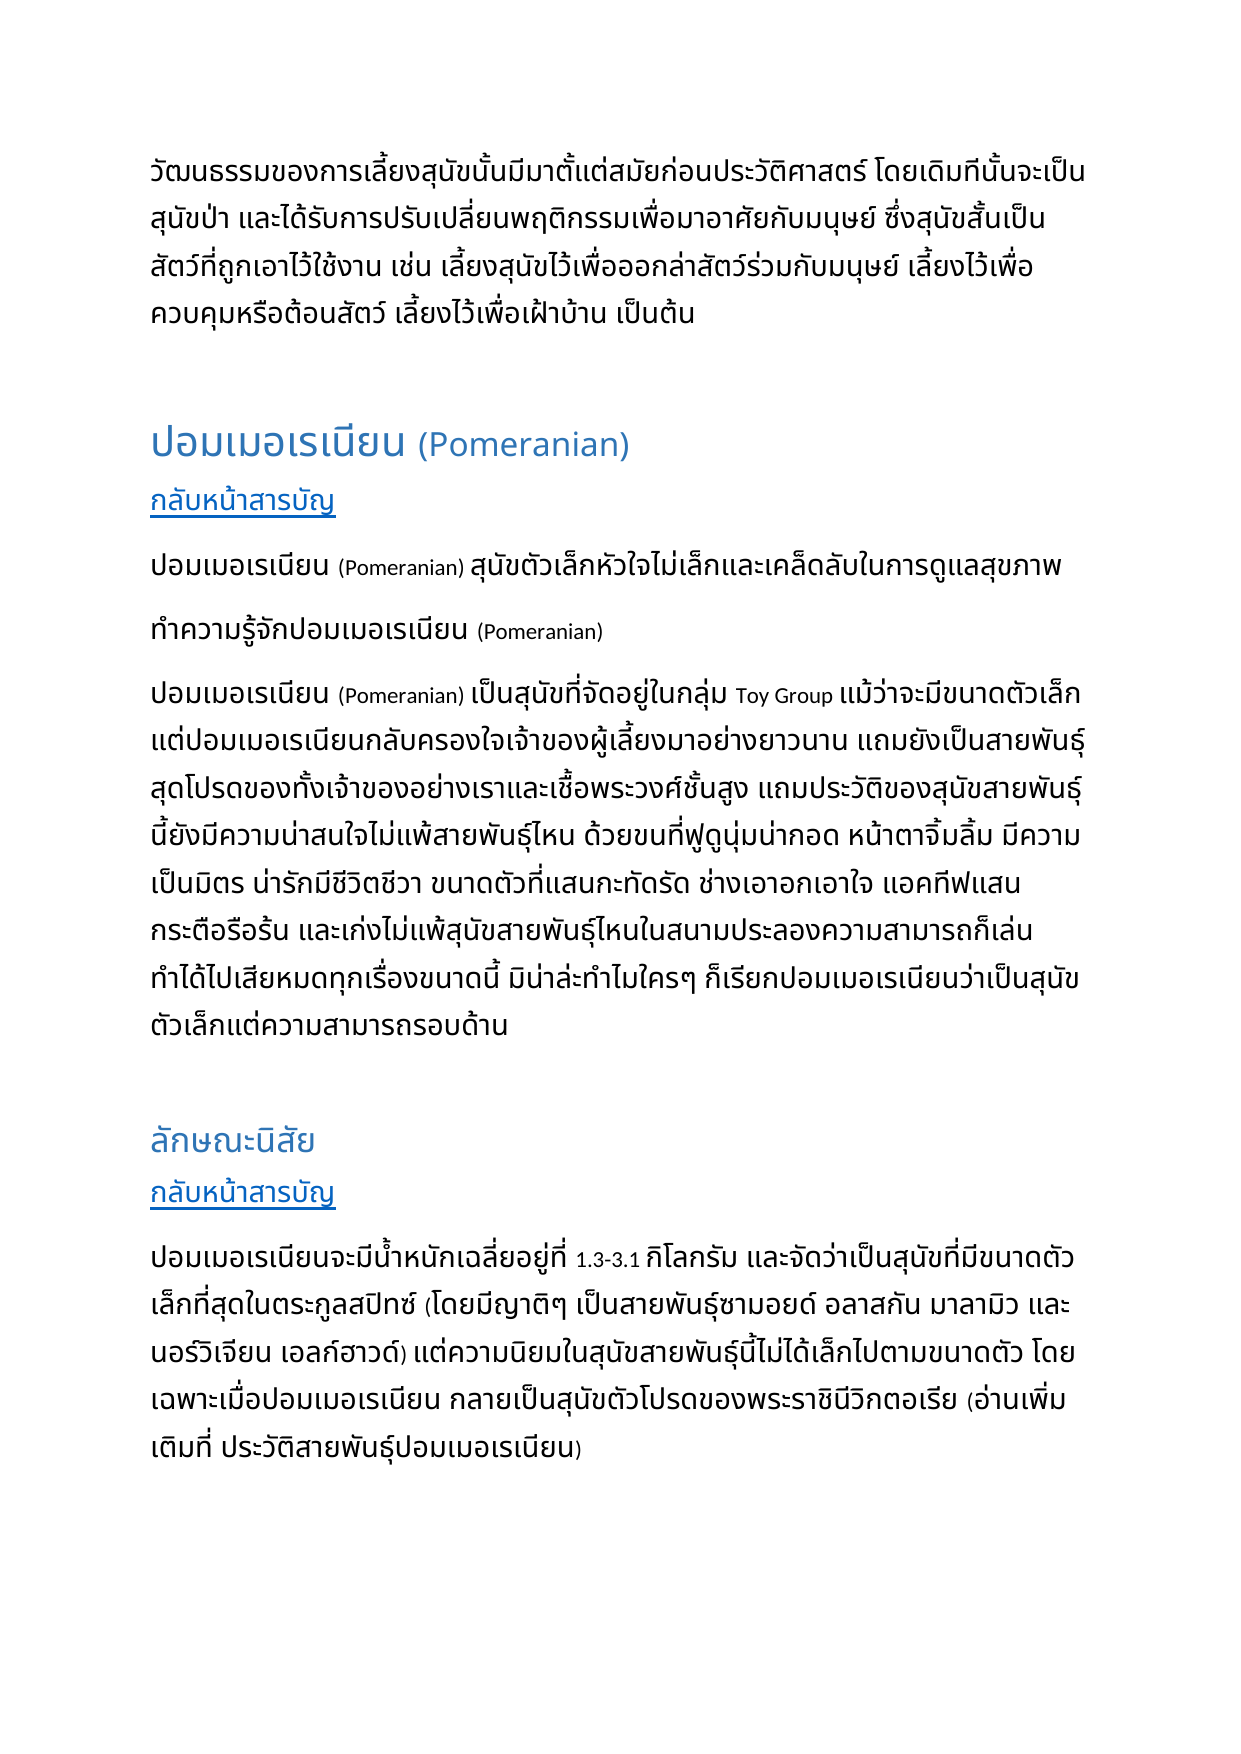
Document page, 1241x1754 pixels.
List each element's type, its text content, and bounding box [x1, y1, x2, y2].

subtitle ปอมเมอเรเนียน (Pomeranian) [150, 412, 1090, 475]
subtitle ลักษณะนิสัย [150, 1116, 1090, 1168]
text ปอมเมอเรเนียนจะมีน้ำหนักเฉลี่ยอยู่ที่ 1.3-3.1 กิโลกรัม และจัดว่าเป็นสุนัขที่มีขนาดตัวเล็กที่สุดในตระกูลสปิทซ์ (โดยมีญาติๆ เป็นสายพันธุ์ซามอยด์ อลาสกัน มาลามิว และ นอร์วิเจียน เอลก์ฮาวด์) แต่ความนิยมในสุนัขสายพันธุ์นี้ไม่ได้เล็กไปตามขนาดตัว โดยเฉพาะเมื่อปอมเมอเรเนียน กลายเป็นสุนัขตัวโปรดของพระราชินีวิกตอเรีย (อ่านเพิ่มเติมที่ ประวัติสายพันธุ์ปอมเมอเรเนียน) [150, 1236, 1090, 1470]
text กลับหน้าสารบัญ [150, 480, 1090, 524]
text ทำความรู้จักปอมเมอเรเนียน (Pomeranian) [150, 608, 1090, 652]
text ปอมเมอเรเนียน (Pomeranian) สุนัขตัวเล็กหัวใจไม่เล็กและเคล็ดลับในการดูแลสุขภาพ [150, 544, 1090, 588]
text กลับหน้าสารบัญ [150, 1172, 1090, 1216]
text วัฒนธรรมของการเลี้ยงสุนัขนั้นมีมาตั้แต่สมัยก่อนประวัติศาสตร์ โดยเดิมทีนั้นจะเป็นสุนัขป่า และได้รับการปรับเปลี่ยนพฤติกรรมเพื่อมาอาศัยกับมนุษย์ ซึ่งสุนัขสั้นเป็นสัตว์ที่ถูกเอาไว้ใช้งาน เช่น เลี้ยงสุนัขไว้เพื่อออกล่าสัตว์ร่วมกับมนุษย์ เลี้ยงไว้เพื่อควบคุมหรือต้อนสัตว์ เลี้ยงไว้เพื่อเฝ้าบ้าน เป็นต้น [150, 150, 1090, 337]
text ปอมเมอเรเนียน (Pomeranian) เป็นสุนัขที่จัดอยู่ในกลุ่ม Toy Group แม้ว่าจะมีขนาดตัวเล็กแต่ปอมเมอเรเนียนกลับครองใจเจ้าของผู้เลี้ยงมาอย่างยาวนาน แถมยังเป็นสายพันธุ์สุดโปรดของทั้งเจ้าของอย่างเราและเชื้อพระวงศ์ชั้นสูง แถมประวัติของสุนัขสายพันธุ์นี้ยังมีความน่าสนใจไม่แพ้สายพันธุ์ไหน ด้วยขนที่ฟูดูนุ่มน่ากอด หน้าตาจิ้มลิ้ม มีความเป็นมิตร น่ารักมีชีวิตชีวา ขนาดตัวที่แสนกะทัดรัด ช่างเอาอกเอาใจ แอคทีฟแสนกระตือรือร้น และเก่งไม่แพ้สุนัขสายพันธุ์ไหนในสนามประลองความสามารถก็เล่นทำได้ไปเสียหมดทุกเรื่องขนาดนี้ มิน่าล่ะทำไมใครๆ ก็เรียกปอมเมอเรเนียนว่าเป็นสุนัขตัวเล็กแต่ความสามารถรอบด้าน [150, 672, 1090, 1049]
